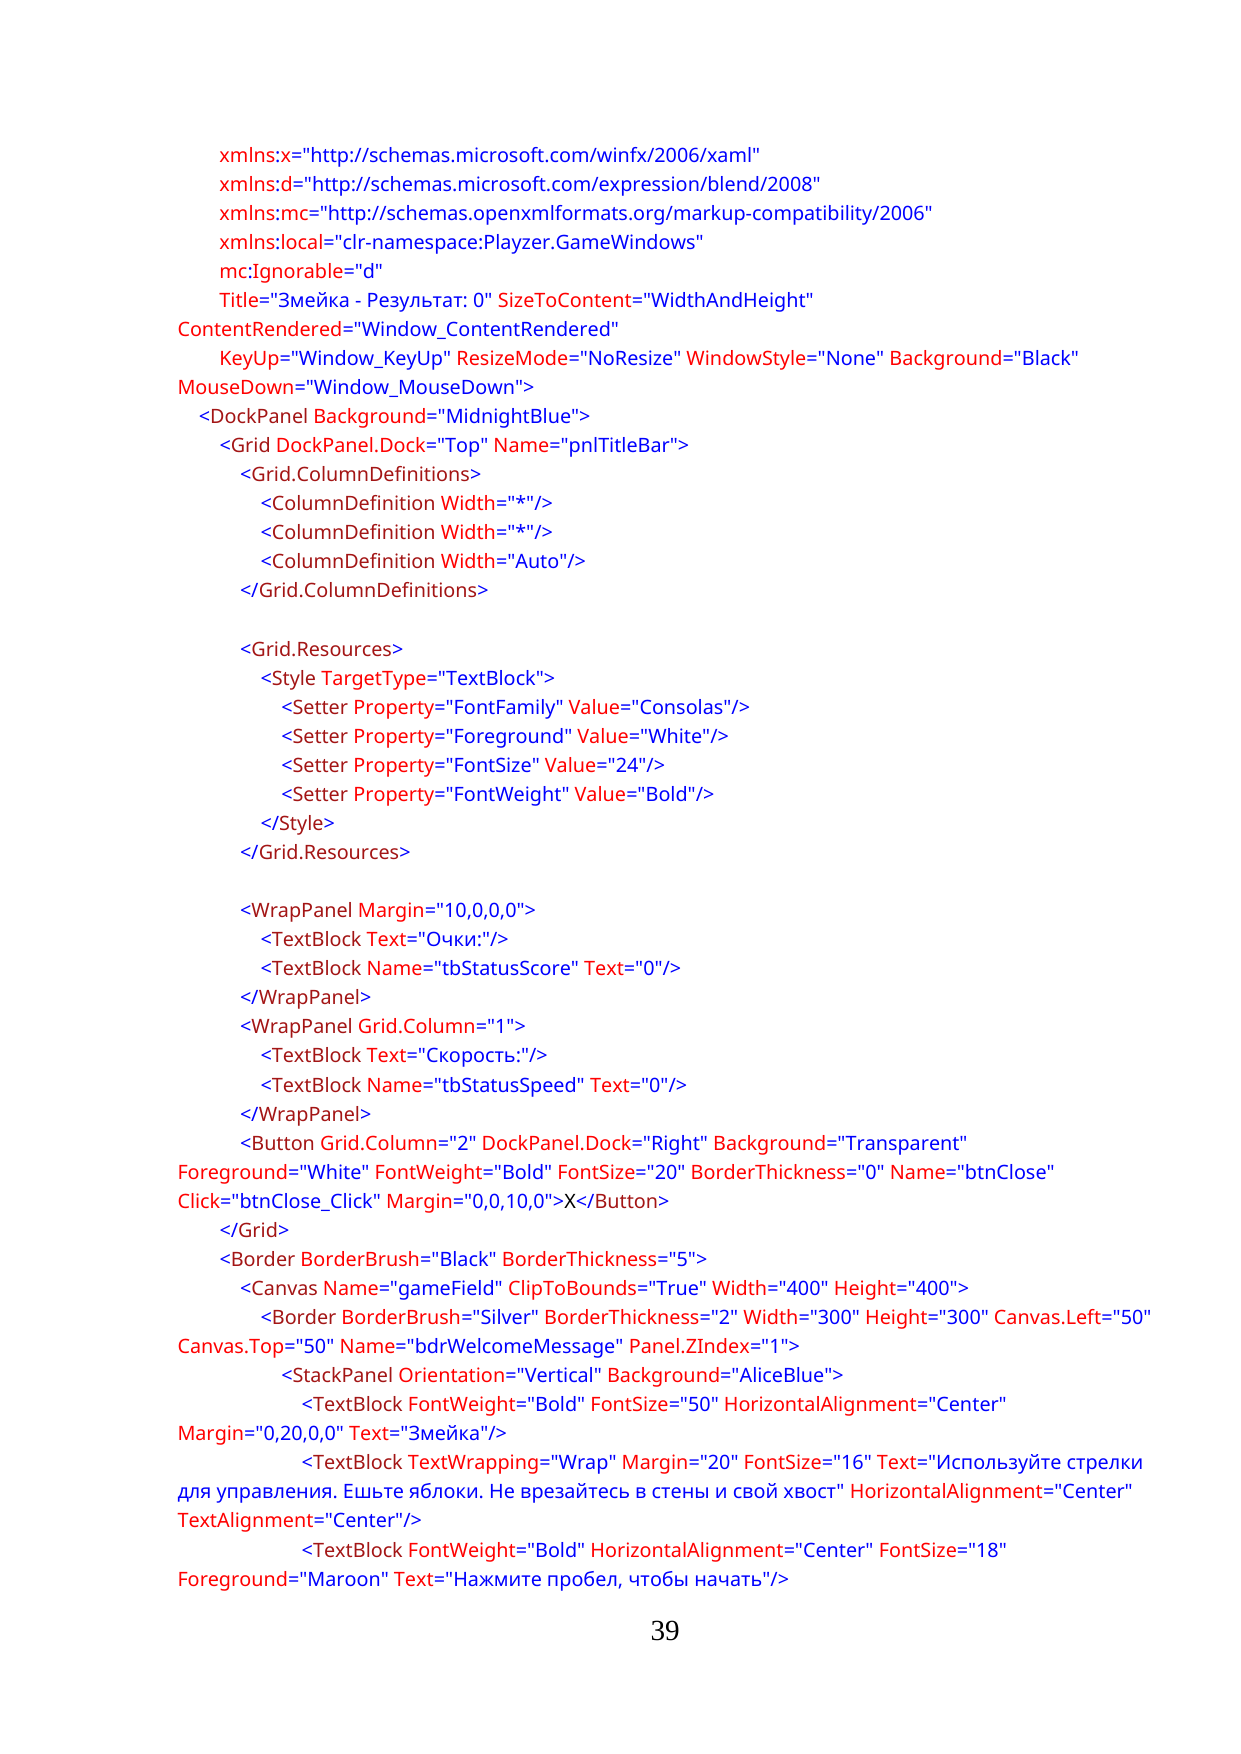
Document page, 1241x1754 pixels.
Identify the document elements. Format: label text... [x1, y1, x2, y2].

text Title="Змейка - Результат: 0" SizeToContent="WidthAndHeight" ContentRendered="Window_ContentRendered" [177, 286, 1152, 342]
text <Border BorderBrush="Black" BorderThickness="5"> [177, 1245, 1152, 1272]
text <WrapPanel Margin="10,0,0,0"> [177, 896, 1152, 923]
text <Grid.Resources> [177, 635, 1152, 662]
text xmlns:d="http://schemas.microsoft.com/expression/blend/2008" [177, 170, 1152, 197]
text <TextBlock Name="tbStatusSpeed" Text="0"/> [177, 1071, 1152, 1098]
text <TextBlock TextWrapping="Wrap" Margin="20" FontSize="16" Text="Используйте стрелки для управления. Ешьте яблоки. Не врезайтесь в стены и свой хвост" HorizontalAlignment="Center" TextAlignment="Center"/> [177, 1449, 1152, 1534]
text <TextBlock Text="Скорость:"/> [177, 1042, 1152, 1069]
text <ColumnDefinition Width="*"/> [177, 519, 1152, 546]
text </Style> [177, 809, 1152, 836]
text <Setter Property="FontSize" Value="24"/> [177, 751, 1152, 778]
text <WrapPanel Grid.Column="1"> [177, 1013, 1152, 1040]
text <Grid.ColumnDefinitions> [177, 461, 1152, 487]
text <ColumnDefinition Width="Auto"/> [177, 548, 1152, 575]
text <DockPanel Background="MidnightBlue"> [177, 402, 1152, 429]
text <Canvas Name="gameField" ClipToBounds="True" Width="400" Height="400"> [177, 1274, 1152, 1301]
text <StackPanel Orientation="Vertical" Background="AliceBlue"> [177, 1361, 1152, 1388]
text </Grid.Resources> [177, 838, 1152, 865]
text <Style TargetType="TextBlock"> [177, 664, 1152, 691]
text <TextBlock FontWeight="Bold" FontSize="50" HorizontalAlignment="Center" Margin="0,20,0,0" Text="Змейка"/> [177, 1391, 1152, 1447]
text <Button Grid.Column="2" DockPanel.Dock="Right" Background="Transparent" Foreground="White" FontWeight="Bold" FontSize="20" BorderThickness="0" Name="btnClose" Click="btnClose_Click" Margin="0,0,10,0">X</Button> [177, 1129, 1152, 1214]
text </Grid> [177, 1216, 1152, 1243]
text mc:Ignorable="d" [177, 257, 1152, 284]
text <Grid DockPanel.Dock="Top" Name="pnlTitleBar"> [177, 431, 1152, 458]
text <ColumnDefinition Width="*"/> [177, 489, 1152, 517]
text </WrapPanel> [177, 1100, 1152, 1127]
text </Grid.ColumnDefinitions> [177, 577, 1152, 604]
text xmlns:x="http://schemas.microsoft.com/winfx/2006/xaml" [177, 141, 1152, 168]
text xmlns:local="clr-namespace:Playzer.GameWindows" [177, 228, 1152, 255]
text <TextBlock Name="tbStatusScore" Text="0"/> [177, 954, 1152, 982]
text <Setter Property="FontFamily" Value="Consolas"/> [177, 693, 1152, 720]
text <Setter Property="FontWeight" Value="Bold"/> [177, 780, 1152, 807]
text </WrapPanel> [177, 984, 1152, 1011]
text <TextBlock FontWeight="Bold" HorizontalAlignment="Center" FontSize="18" Foreground="Maroon" Text="Нажмите пробел, чтобы начать"/> [177, 1536, 1152, 1592]
text <Border BorderBrush="Silver" BorderThickness="2" Width="300" Height="300" Canvas.Left="50" Canvas.Top="50" Name="bdrWelcomeMessage" Panel.ZIndex="1"> [177, 1303, 1152, 1359]
text <Setter Property="Foreground" Value="White"/> [177, 722, 1152, 749]
text <TextBlock Text="Очки:"/> [177, 926, 1152, 952]
text KeyUp="Window_KeyUp" ResizeMode="NoResize" WindowStyle="None" Background="Black" MouseDown="Window_MouseDown"> [177, 344, 1152, 400]
text xmlns:mc="http://schemas.openxmlformats.org/markup-compatibility/2006" [177, 199, 1152, 226]
